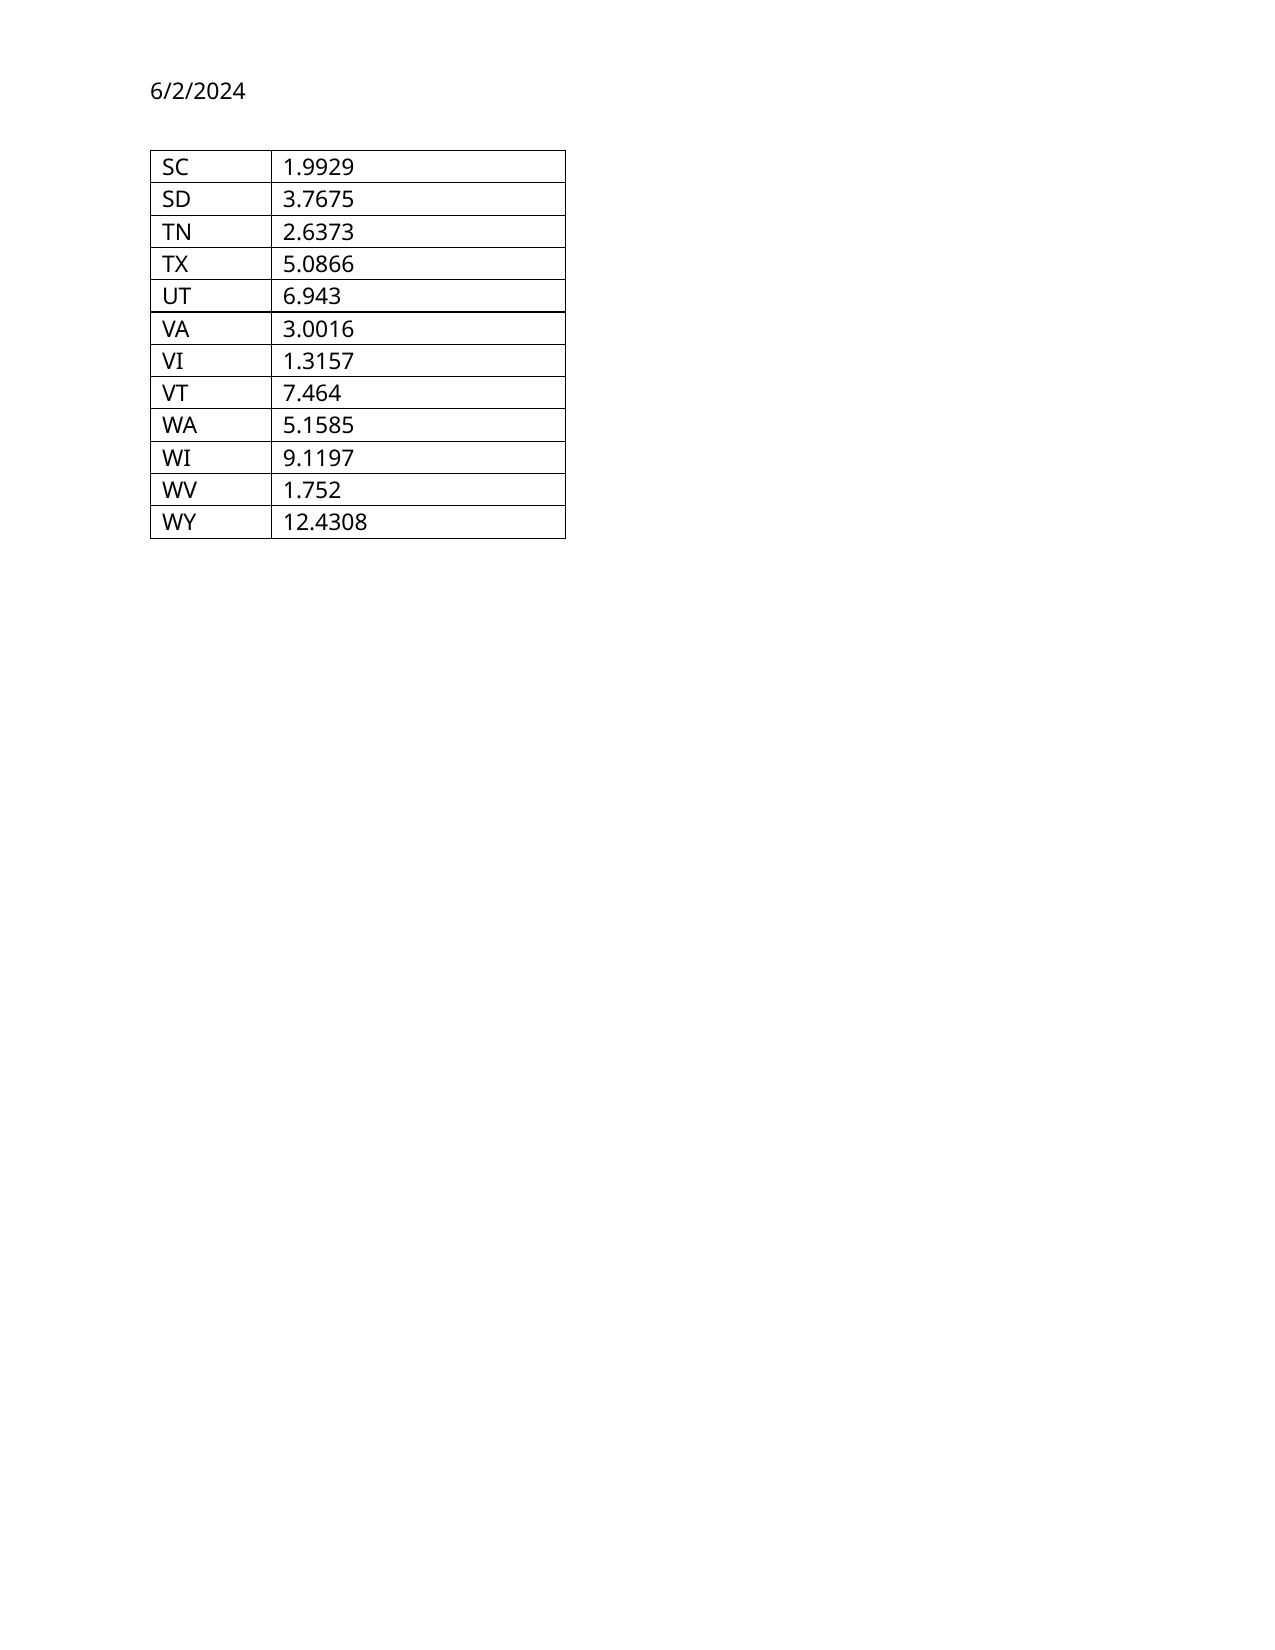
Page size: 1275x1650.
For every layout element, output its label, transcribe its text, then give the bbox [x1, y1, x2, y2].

table_cell SC [151, 151, 271, 182]
table_cell WA [151, 409, 271, 441]
table_cell WY [151, 506, 271, 537]
table_cell 7.464 [272, 377, 565, 408]
table_cell 2.6373 [272, 216, 565, 247]
table_cell WI [151, 442, 271, 473]
table_cell 5.0866 [272, 248, 565, 279]
table_cell 3.0016 [272, 313, 565, 344]
table_cell SD [151, 183, 271, 214]
table_cell 1.9929 [272, 151, 565, 182]
table_cell 12.4308 [272, 506, 565, 537]
table_cell 1.752 [272, 474, 565, 505]
table_cell 3.7675 [272, 183, 565, 214]
table_cell 6.943 [272, 280, 565, 311]
table_cell TN [151, 216, 271, 247]
table_cell VT [151, 377, 271, 408]
table_cell WV [151, 474, 271, 505]
table_cell 1.3157 [272, 345, 565, 376]
table_cell 5.1585 [272, 409, 565, 441]
table_cell VA [151, 313, 271, 344]
table_cell UT [151, 280, 271, 311]
table_cell 9.1197 [272, 442, 565, 473]
table_cell VI [151, 345, 271, 376]
table_cell TX [151, 248, 271, 279]
